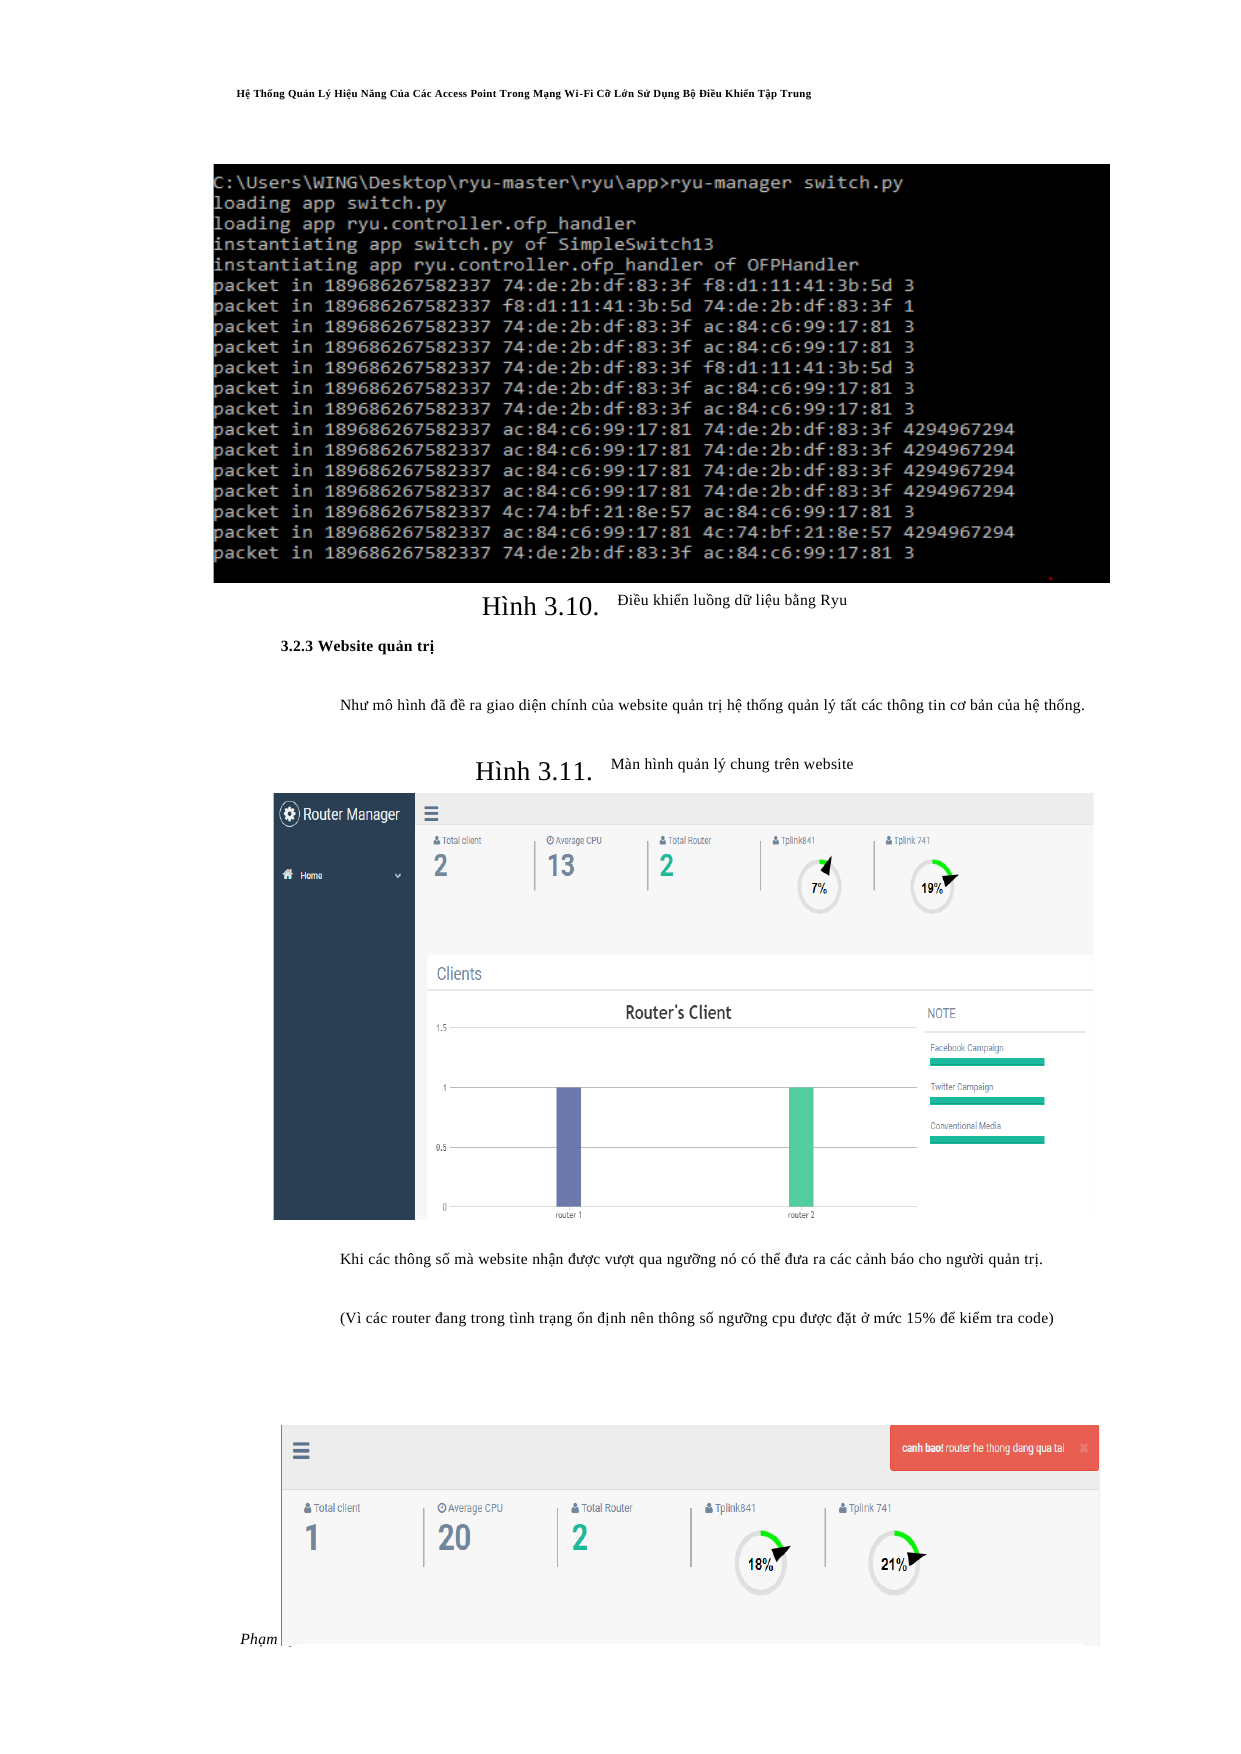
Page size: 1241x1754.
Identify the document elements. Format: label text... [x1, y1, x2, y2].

picture [213, 164, 1110, 583]
text Như mô hình đã đề ra giao diện chính của website quản trị hệ thống quản lý tất các thông tin cơ bản của hệ thống. [281, 696, 1122, 727]
picture [273, 793, 1094, 1220]
subtitle 3.2.3 Website quản trị [251, 636, 1122, 668]
text (Vì các router đang trong tình trạng ổn định nên thông số ngưỡng cpu được đặt ở mức 15% để kiểm tra code) [281, 1309, 1122, 1340]
picture [281, 1425, 1100, 1646]
list Màn hình quản lý chung trên website [207, 755, 1122, 786]
